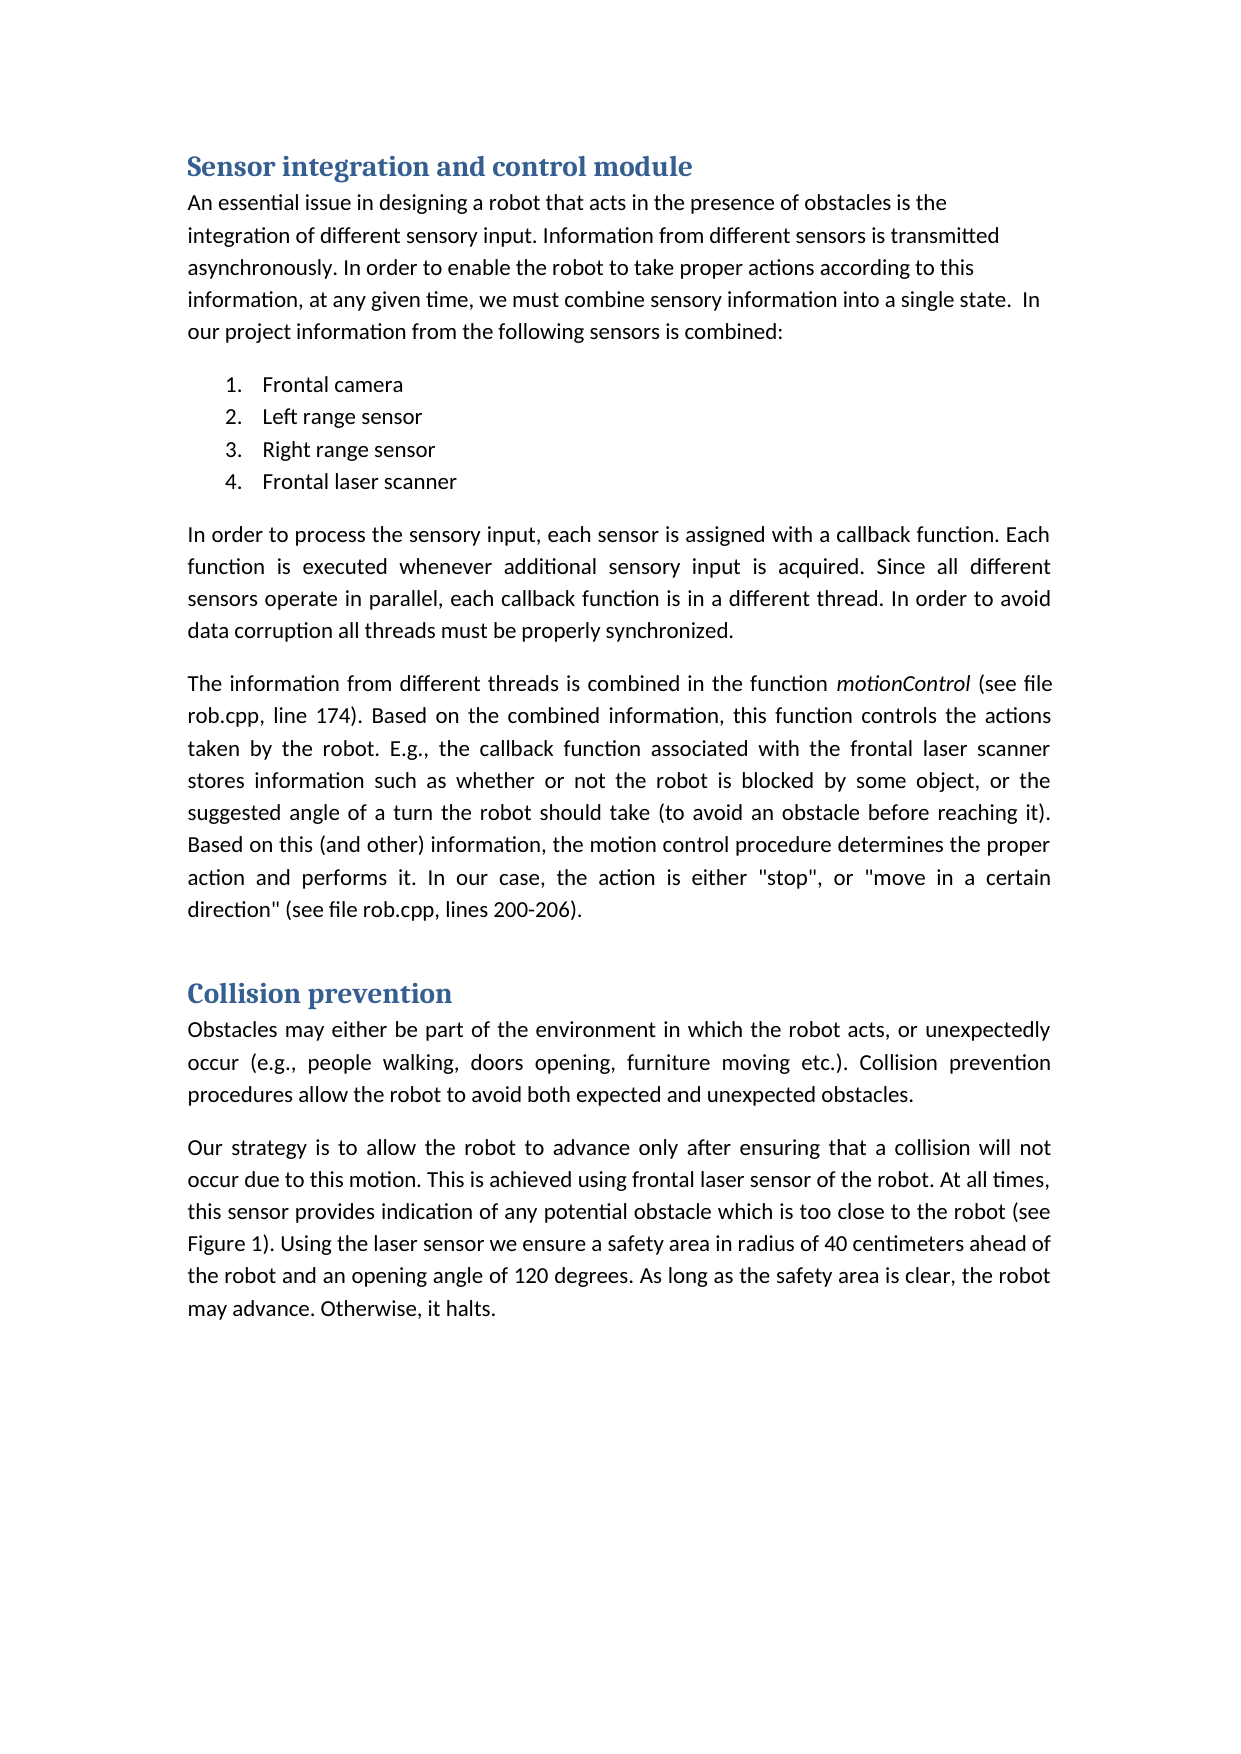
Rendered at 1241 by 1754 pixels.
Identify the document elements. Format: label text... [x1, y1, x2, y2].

subtitle Sensor integration and control module [187, 150, 1053, 183]
text An essential issue in designing a robot that acts in the presence of obstacles is the integration of different sensory input. Information from different sensors is transmitted asynchronously. In order to enable the robot to take proper actions according to this information, at any given time, we must combine sensory information into a single state. In our project information from the following sensors is combined: [187, 188, 1053, 345]
list Frontal laser scanner [225, 467, 1053, 495]
list Frontal camera [225, 370, 1053, 398]
text The information from different threads is combined in the function motionControl (see file rob.cpp, line 174). Based on the combined information, this function controls the actions taken by the robot. E.g., the callback function associated with the frontal laser scanner stores information such as whether or not the robot is blocked by some object, or the suggested angle of a turn the robot should take (to avoid an obstacle before reaching it). Based on this (and other) information, the motion control procedure determines the proper action and performs it. In our case, the action is either "stop", or "move in a certain direction" (see file rob.cpp, lines 200-206). [187, 669, 1053, 923]
list Right range sensor [225, 435, 1053, 463]
text Our strategy is to allow the robot to advance only after ensuring that a collision will not occur due to this motion. This is achieved using frontal laser sensor of the robot. At all times, this sensor provides indication of any potential obstacle which is too close to the robot (see Figure 1). Using the laser sensor we ensure a safety area in radius of 40 centimeters ahead of the robot and an opening angle of 120 degrees. As long as the safety area is clear, the robot may advance. Otherwise, it halts. [187, 1133, 1053, 1322]
text Obstacles may either be part of the environment in which the robot acts, or unexpectedly occur (e.g., people walking, doors opening, furniture moving etc.). Collision prevention procedures allow the robot to avoid both expected and unexpected obstacles. [187, 1016, 1053, 1108]
text In order to process the sensory input, each sensor is assigned with a callback function. Each function is executed whenever additional sensory input is acquired. Since all different sensors operate in parallel, each callback function is in a different thread. In order to avoid data corruption all threads must be properly synchronized. [187, 520, 1053, 644]
list Left range sensor [225, 402, 1053, 431]
subtitle Collision prevention [187, 977, 1053, 1011]
